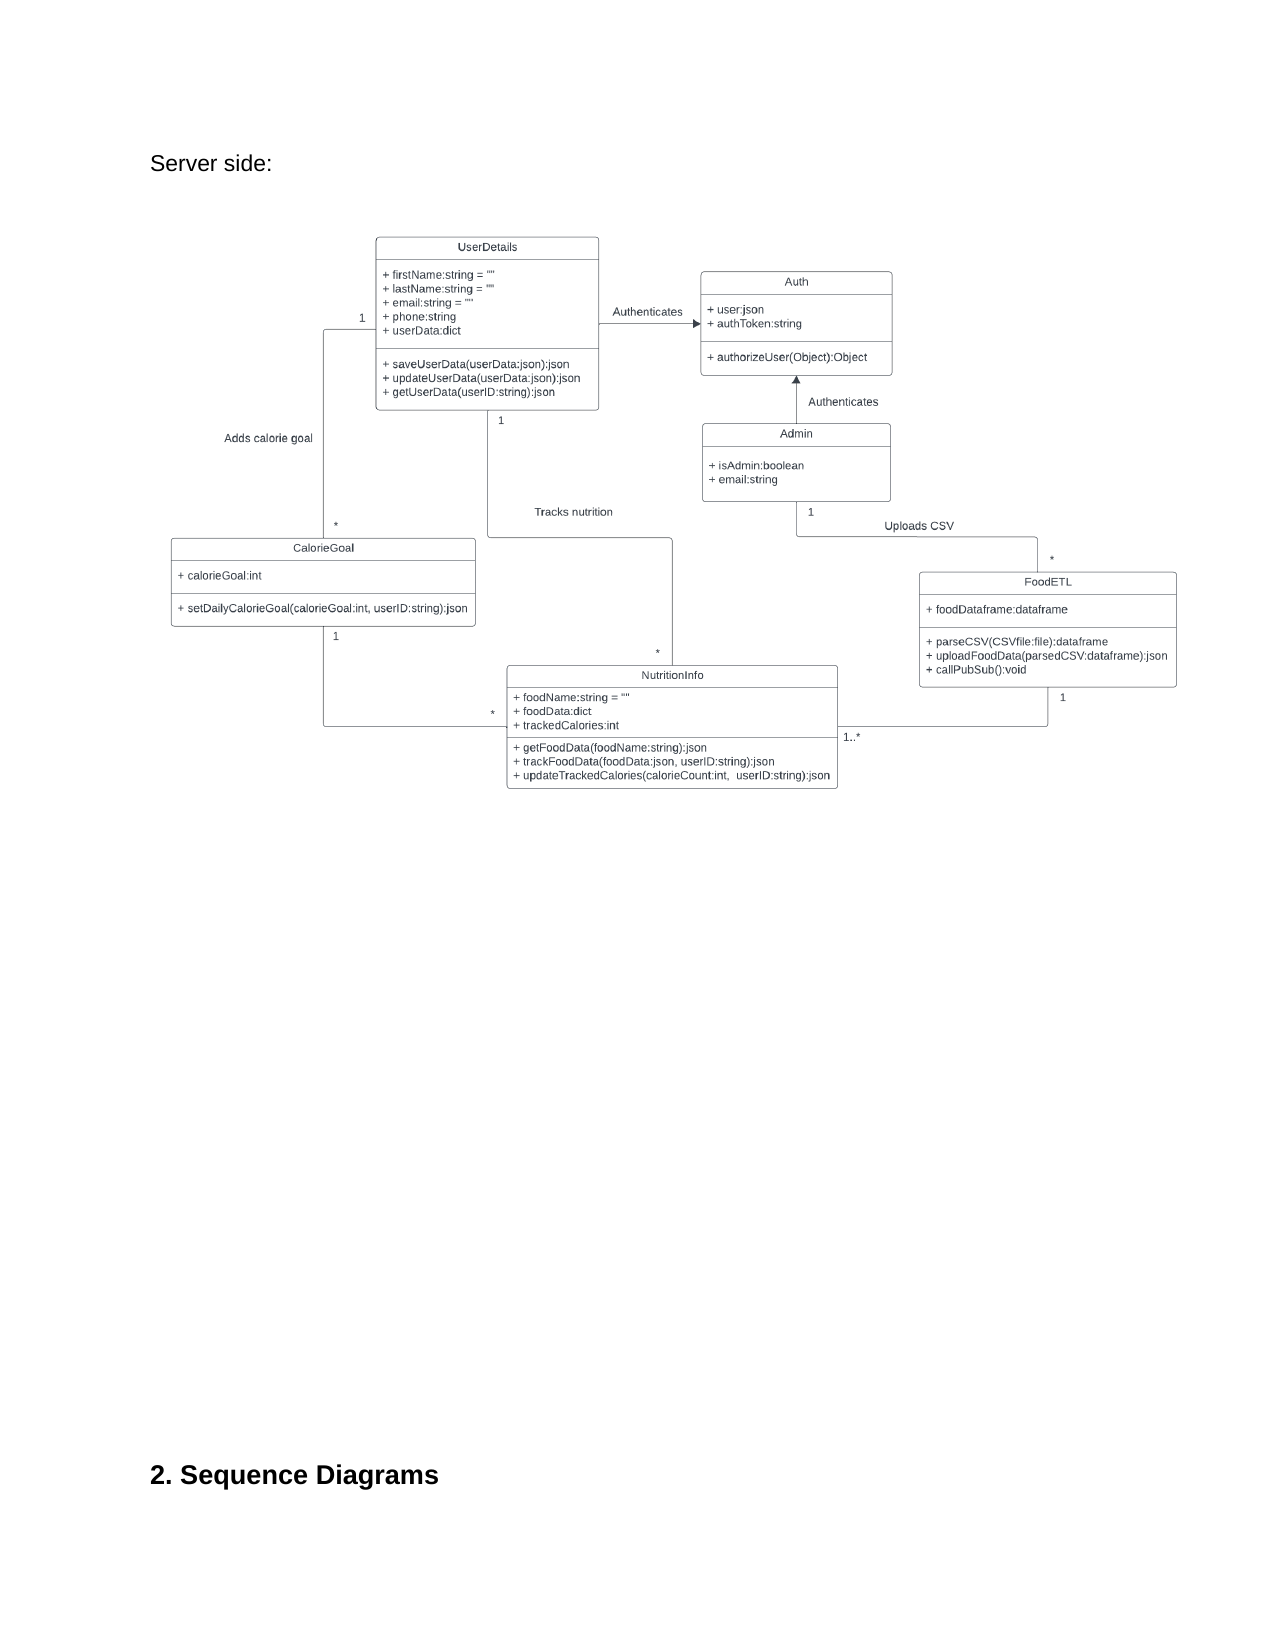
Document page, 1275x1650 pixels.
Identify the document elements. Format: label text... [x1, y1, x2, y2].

picture [150, 216, 1197, 809]
text 2. Sequence Diagrams [150, 1459, 1125, 1490]
text Server side: [150, 150, 1125, 176]
